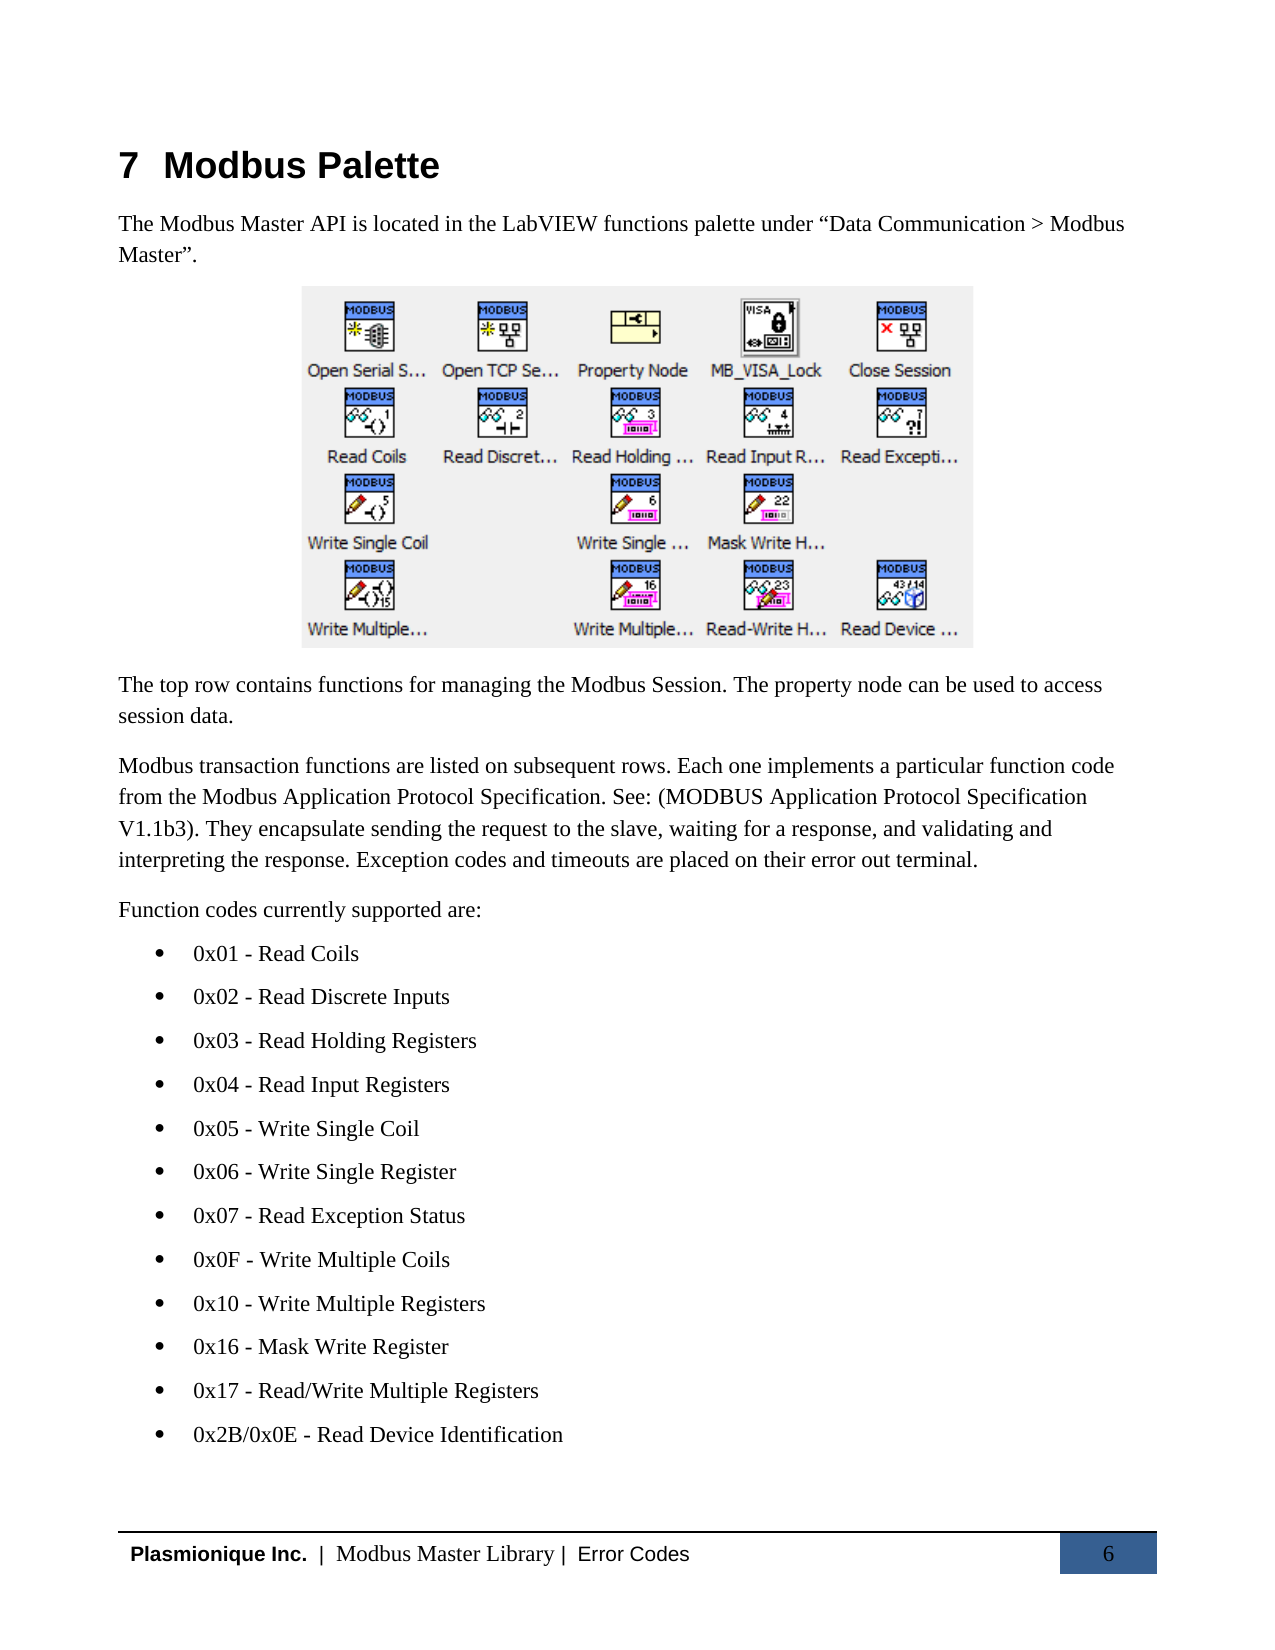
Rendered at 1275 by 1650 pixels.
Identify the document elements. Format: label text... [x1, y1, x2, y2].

text The Modbus Master API is located in the LabVIEW functions palette under “Data Communication > Modbus Master”. [118, 205, 1157, 267]
text Modbus transaction functions are listed on subsequent rows. Each one implements a particular function code from the Modbus Application Protocol Specification. See: . They encapsulate sending the request to the slave, waiting for a response, and validating and interpreting the response. Exception codes and timeouts are placed on their error out terminal. [118, 747, 1157, 872]
list 0x07 - Read Exception Status [156, 1197, 1157, 1228]
list 0x03 - Read Holding Registers [156, 1022, 1157, 1053]
text The top row contains functions for managing the Modbus Session. The property node can be used to access session data. [118, 666, 1157, 728]
list 0x17 - Read/Write Multiple Registers [156, 1372, 1157, 1403]
list 0x05 - Write Single Coil [156, 1110, 1157, 1141]
picture [301, 286, 974, 648]
subtitle Modbus Palette [118, 143, 1157, 186]
list 0x04 - Read Input Registers [156, 1066, 1157, 1097]
list 0x01 - Read Coils [156, 935, 1157, 966]
list 0x0F - Write Multiple Coils [156, 1241, 1157, 1272]
list 0x16 - Mask Write Register [156, 1328, 1157, 1360]
list 0x06 - Write Single Register [156, 1153, 1157, 1185]
text Function codes currently supported are: [118, 891, 1157, 922]
list 0x10 - Write Multiple Registers [156, 1285, 1157, 1316]
list 0x02 - Read Discrete Inputs [156, 978, 1157, 1010]
list 0x2B/0x0E - Read Device Identification [156, 1416, 1157, 1447]
